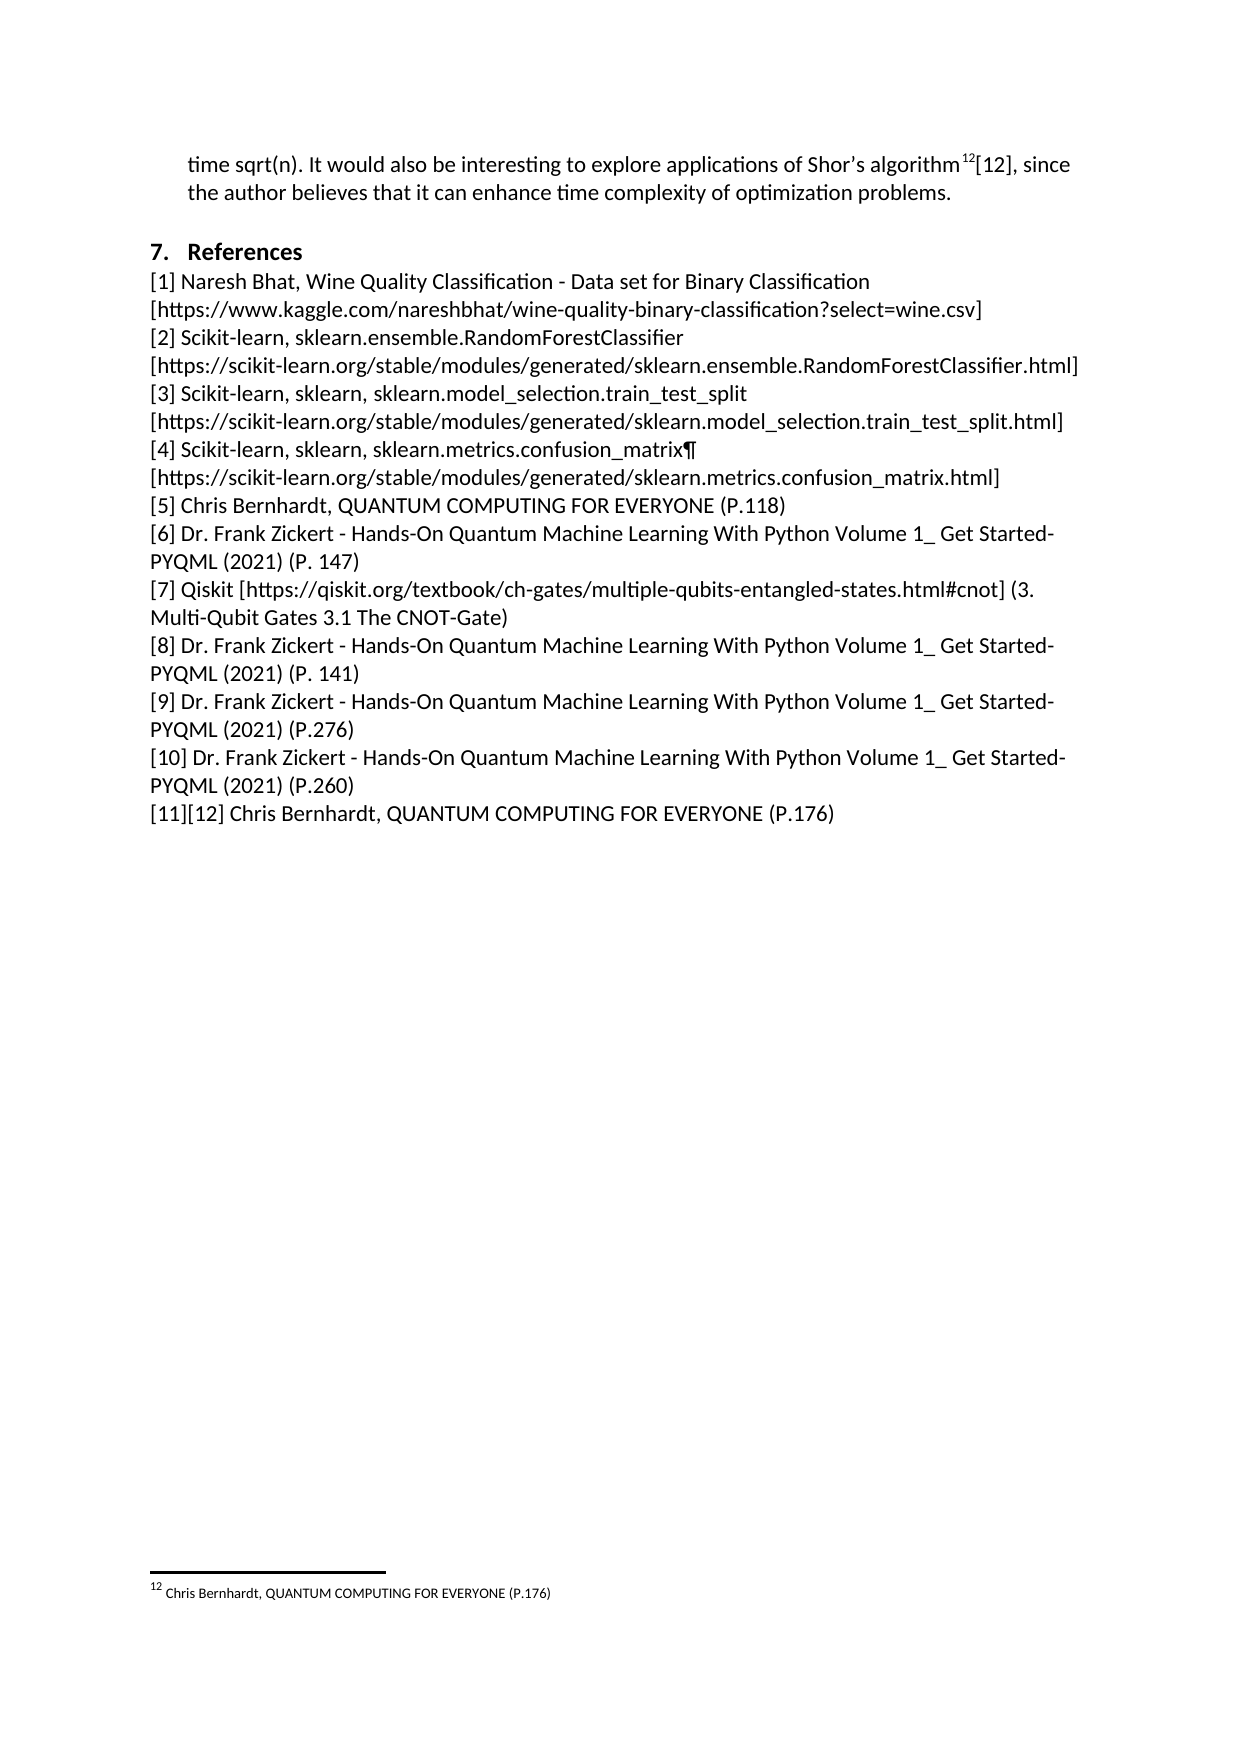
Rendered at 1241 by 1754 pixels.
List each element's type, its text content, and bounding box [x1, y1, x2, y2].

text [2] Scikit-learn, sklearn.ensemble.RandomForestClassifier [https://scikit-learn.org/stable/modules/generated/sklearn.ensemble.RandomForestClassifier.html] [150, 323, 1090, 379]
text [7] Qiskit [https://qiskit.org/textbook/ch-gates/multiple-qubits-entangled-states.html#cnot] (3. Multi-Qubit Gates 3.1 The CNOT-Gate) [150, 575, 1090, 631]
text [9] Dr. Frank Zickert - Hands-On Quantum Machine Learning With Python Volume 1_ Get Started-PYQML (2021) (P.276) [150, 687, 1090, 743]
text [8] Dr. Frank Zickert - Hands-On Quantum Machine Learning With Python Volume 1_ Get Started-PYQML (2021) (P. 141) [150, 631, 1090, 687]
text [6] Dr. Frank Zickert - Hands-On Quantum Machine Learning With Python Volume 1_ Get Started-PYQML (2021) (P. 147) [150, 519, 1090, 575]
text [10] Dr. Frank Zickert - Hands-On Quantum Machine Learning With Python Volume 1_ Get Started-PYQML (2021) (P.260) [150, 743, 1090, 799]
text [3] Scikit-learn, sklearn, sklearn.model_selection.train_test_split [https://scikit-learn.org/stable/modules/generated/sklearn.model_selection.train_test_split.html] [150, 379, 1090, 435]
text [5] Chris Bernhardt, QUANTUM COMPUTING FOR EVERYONE (P.118) [150, 491, 1090, 519]
text [4] Scikit-learn, sklearn, sklearn.metrics.confusion_matrix¶ [https://scikit-learn.org/stable/modules/generated/sklearn.metrics.confusion_matrix.html] [150, 435, 1090, 491]
list References [150, 237, 1090, 267]
text [11][12] Chris Bernhardt, QUANTUM COMPUTING FOR EVERYONE (P.176) [150, 799, 1090, 827]
text [1] Naresh Bhat, Wine Quality Classification - Data set for Binary Classification [https://www.kaggle.com/nareshbhat/wine-quality-binary-classification?select=wine.csv] [150, 267, 1090, 323]
